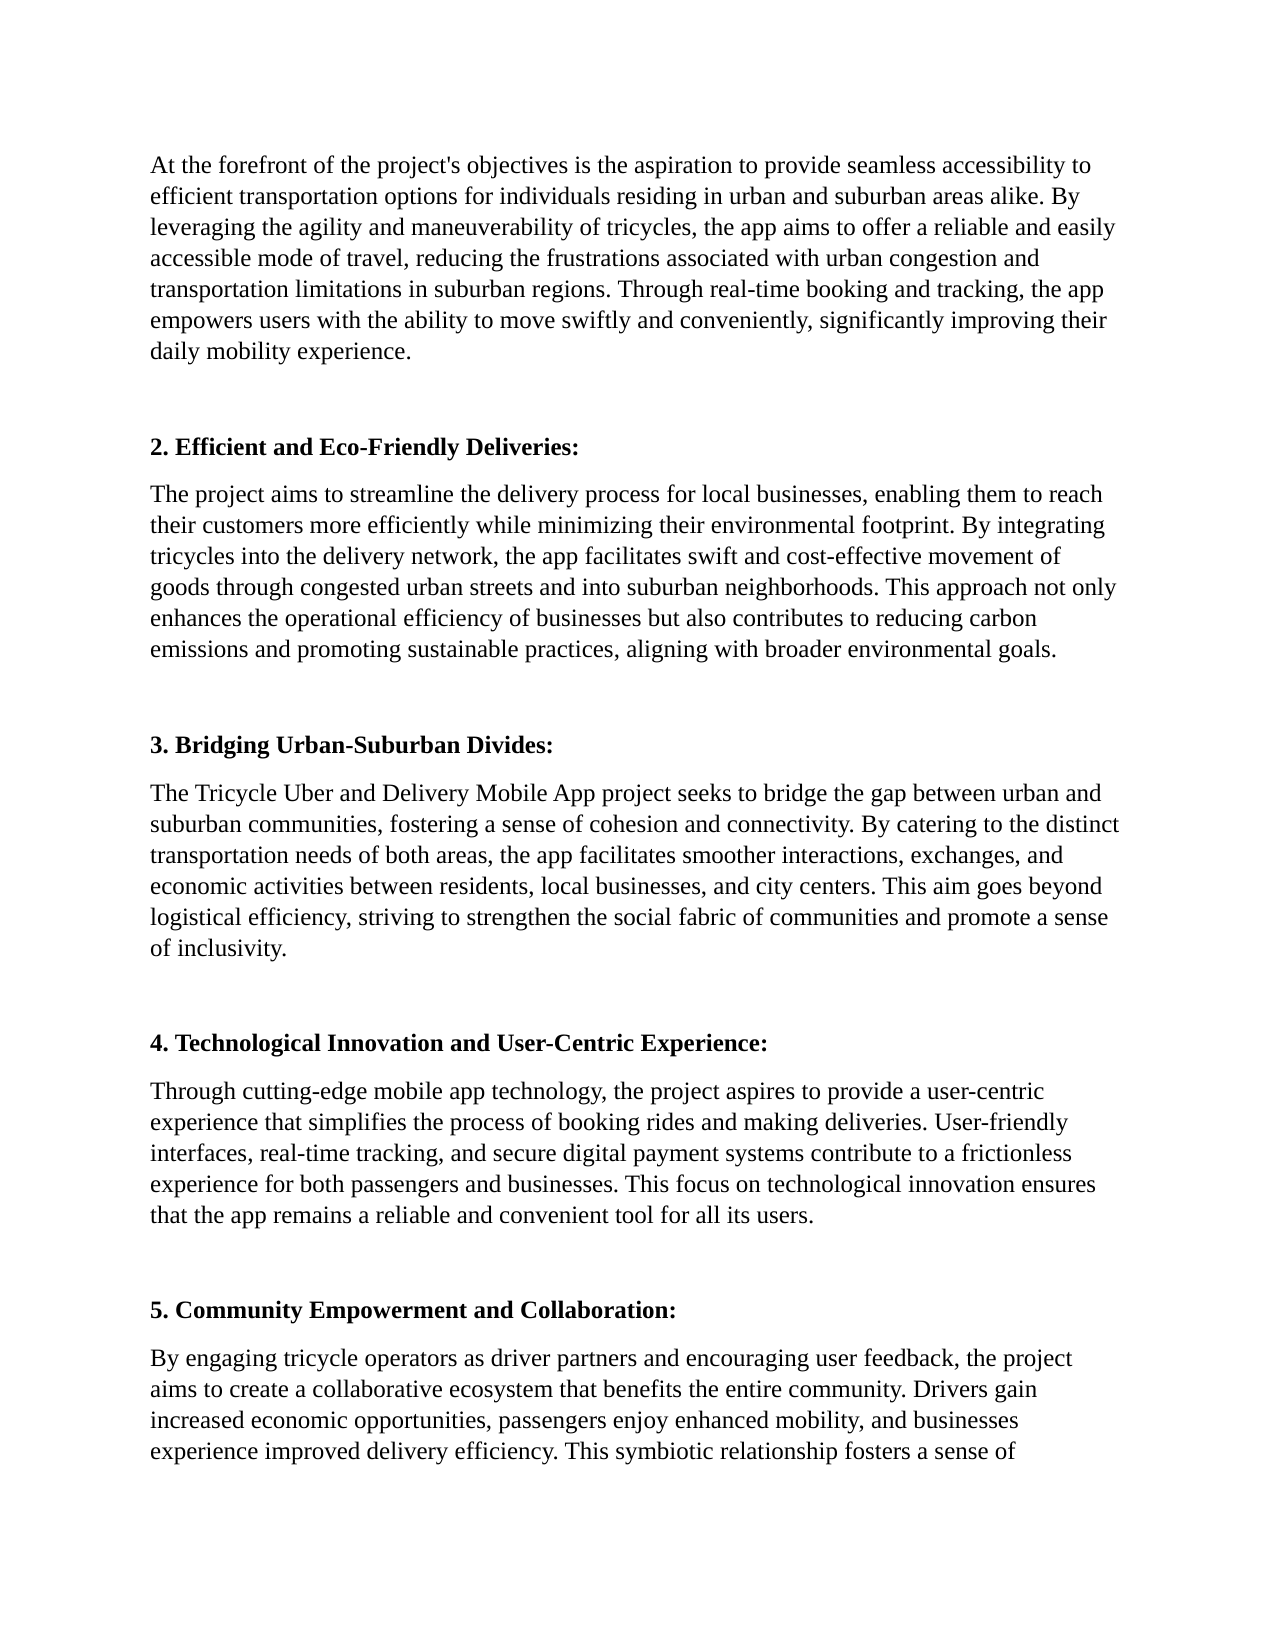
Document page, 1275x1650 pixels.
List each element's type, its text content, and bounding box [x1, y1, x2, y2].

text At the forefront of the project's objectives is the aspiration to provide seamless accessibility to efficient transportation options for individuals residing in urban and suburban areas alike. By leveraging the agility and maneuverability of tricycles, the app aims to offer a reliable and easily accessible mode of travel, reducing the frustrations associated with urban congestion and transportation limitations in suburban regions. Through real-time booking and tracking, the app empowers users with the ability to move swiftly and conveniently, significantly improving their daily mobility experience. [150, 150, 1125, 365]
text The project aims to streamline the delivery process for local businesses, enabling them to reach their customers more efficiently while minimizing their environmental footprint. By integrating tricycles into the delivery network, the app facilitates swift and cost-effective movement of goods through congested urban streets and into suburban neighborhoods. This approach not only enhances the operational efficiency of businesses but also contributes to reducing carbon emissions and promoting sustainable practices, aligning with broader environmental goals. [150, 479, 1125, 663]
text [150, 1343, 1125, 1465]
text 5. Community Empowerment and Collaboration: [150, 1296, 1125, 1324]
text 4. Technological Innovation and User-Centric Experience: [150, 1028, 1125, 1057]
text 3. Bridging Urban-Suburban Divides: [150, 730, 1125, 759]
text 2. Efficient and Eco-Friendly Deliveries: [150, 432, 1125, 460]
text Through cutting-edge mobile app technology, the project aspires to provide a user-centric experience that simplifies the process of booking rides and making deliveries. User-friendly interfaces, real-time tracking, and secure digital payment systems contribute to a frictionless experience for both passengers and businesses. This focus on technological innovation ensures that the app remains a reliable and convenient tool for all its users. [150, 1076, 1125, 1229]
text The Tricycle Uber and Delivery Mobile App project seeks to bridge the gap between urban and suburban communities, fostering a sense of cohesion and connectivity. By catering to the distinct transportation needs of both areas, the app facilitates smoother interactions, exchanges, and economic activities between residents, local businesses, and city centers. This aim goes beyond logistical efficiency, striving to strengthen the social fabric of communities and promote a sense of inclusivity. [150, 778, 1125, 962]
